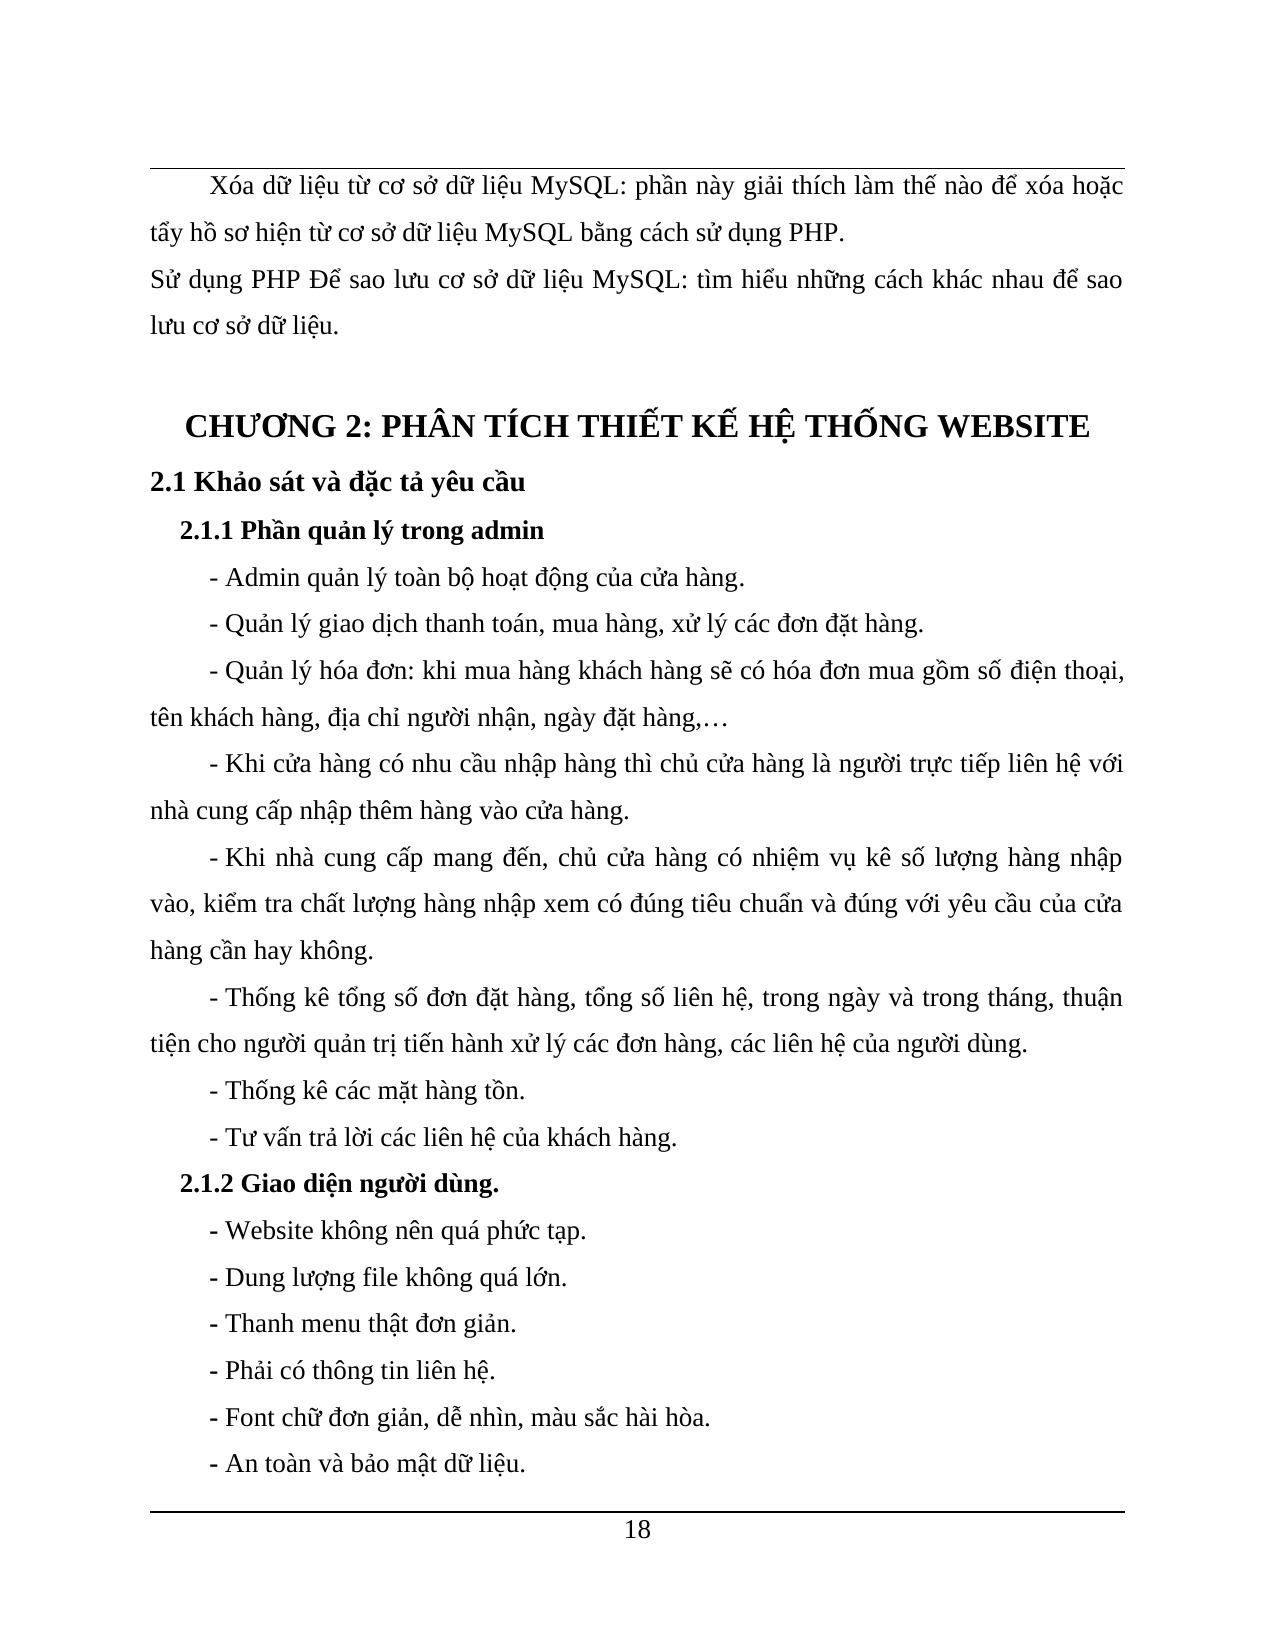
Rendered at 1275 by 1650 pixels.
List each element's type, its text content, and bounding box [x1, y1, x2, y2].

list Font chữ đơn giản, dễ nhìn, màu sắc hài hòa. [150, 1401, 1125, 1432]
list Thống kê tổng số đơn đặt hàng, tổng số liên hệ, trong ngày và trong tháng, thuận tiện cho người quản trị tiến hành xử lý các đơn hàng, các liên hệ của người dùng. [150, 981, 1125, 1059]
list Quản lý hóa đơn: khi mua hàng khách hàng sẽ có hóa đơn mua gồm số điện thoại, tên khách hàng, địa chỉ người nhận, ngày đặt hàng,… [150, 654, 1125, 732]
list Sử dụng PHP Để sao lưu cơ sở dữ liệu MySQL: tìm hiểu những cách khác nhau để sao lưu cơ sở dữ liệu. [150, 294, 1125, 341]
list Tư vấn trả lời các liên hệ của khách hàng. [150, 1121, 1125, 1152]
list An toàn và bảo mật dữ liệu. [150, 1447, 1125, 1479]
list Khi nhà cung cấp mang đến, chủ cửa hàng có nhiệm vụ kê số lượng hàng nhập vào, kiểm tra chất lượng hàng nhập xem có đúng tiêu chuẩn và đúng với yêu cầu của cửa hàng cần hay không. [150, 841, 1125, 965]
list Dung lượng file không quá lớn. [150, 1261, 1125, 1292]
list Thanh menu thật đơn giản. [150, 1307, 1125, 1339]
text CHƯƠNG 2: PHÂN TÍCH THIẾT KẾ HỆ THỐNG WEBSITE [150, 406, 1125, 445]
text 2.1 Khảo sát và đặc tả yêu cầu [150, 464, 1125, 497]
text 2.1.2 Giao diện người dùng. [150, 1167, 1125, 1199]
list Website không nên quá phức tạp. [150, 1214, 1125, 1245]
list Phải có thông tin liên hệ. [150, 1354, 1125, 1385]
text Xóa dữ liệu từ cơ sở dữ liệu MySQL: phần này giải thích làm thế nào để xóa hoặc tẩy hồ sơ hiện từ cơ sở dữ liệu MySQL bằng cách sử dụng PHP. [150, 169, 1125, 247]
list Quản lý giao dịch thanh toán, mua hàng, xử lý các đơn đặt hàng. [150, 607, 1125, 639]
list Khi cửa hàng có nhu cầu nhập hàng thì chủ cửa hàng là người trực tiếp liên hệ với nhà cung cấp nhập thêm hàng vào cửa hàng. [150, 747, 1125, 825]
list Admin quản lý toàn bộ hoạt động của cửa hàng. [150, 561, 1125, 592]
list Thống kê các mặt hàng tồn. [150, 1074, 1125, 1105]
text 2.1.1 Phần quản lý trong admin [150, 514, 1125, 545]
